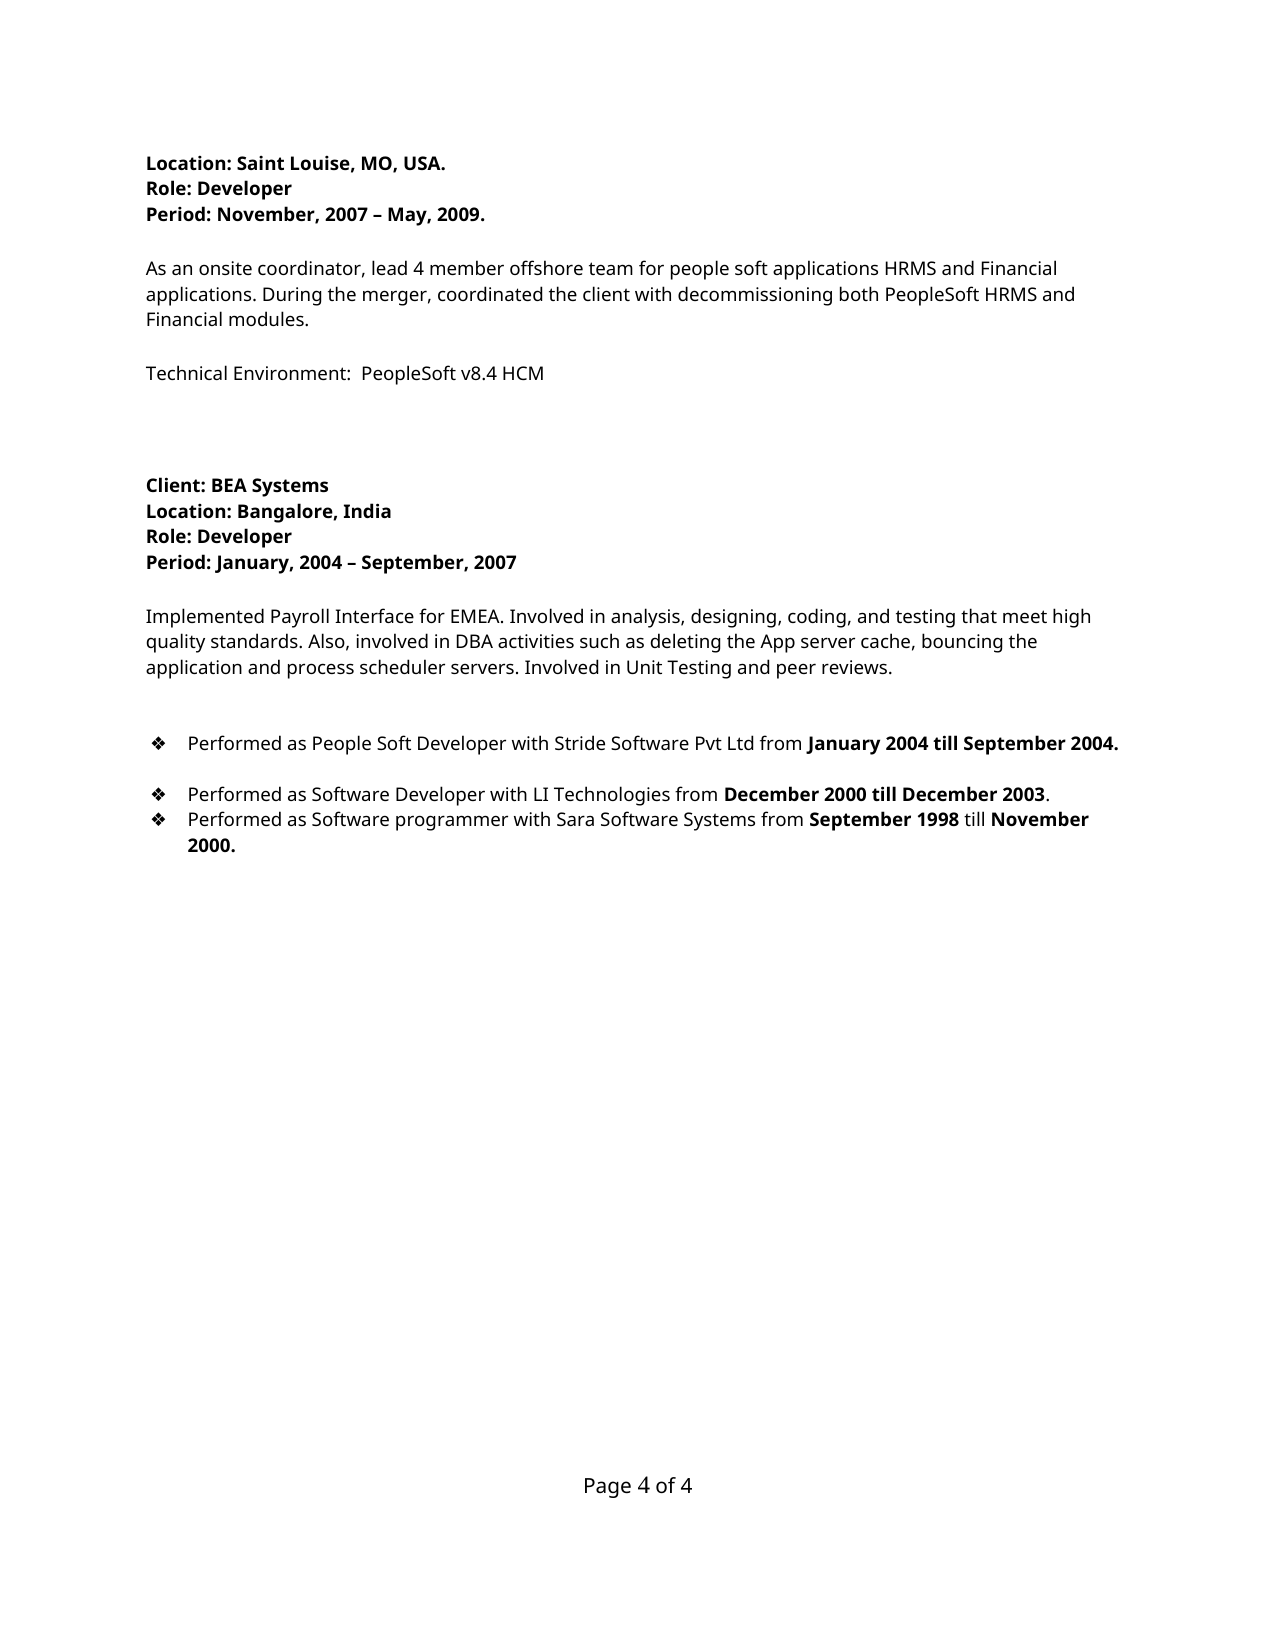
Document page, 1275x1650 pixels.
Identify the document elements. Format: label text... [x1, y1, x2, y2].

text Implemented Payroll Interface for EMEA. Involved in analysis, designing, coding, and testing that meet high quality standards. Also, involved in DBA activities such as deleting the App server cache, bouncing the application and process scheduler servers. Involved in Unit Testing and peer reviews. [146, 603, 1125, 680]
text Role: Developer [146, 176, 1125, 201]
text As an onsite coordinator, lead 4 member offshore team for people soft applications HRMS and Financial applications. During the merger, coordinated the client with decommissioning both PeopleSoft HRMS and Financial modules. [146, 255, 1125, 332]
list Performed as People Soft Developer with Stride Software Pvt Ltd from January 2004 till September 2004. [150, 730, 1125, 756]
text Technical Environment: PeopleSoft v8.4 HCM [146, 361, 1125, 386]
text Client: BEA Systems [146, 472, 1125, 498]
text Location: Bangalore, India [146, 498, 1125, 523]
list Performed as Software programmer with Sara Software Systems from September 1998 till November 2000. [150, 807, 1125, 858]
text Role: Developer [146, 523, 1125, 549]
text Location: Saint Louise, MO, USA. [146, 150, 1125, 176]
text Period: November, 2007 – May, 2009. [146, 201, 1125, 227]
text Period: January, 2004 – September, 2007 [146, 549, 1125, 574]
list Performed as Software Developer with LI Technologies from December 2000 till December 2003. [150, 781, 1125, 807]
